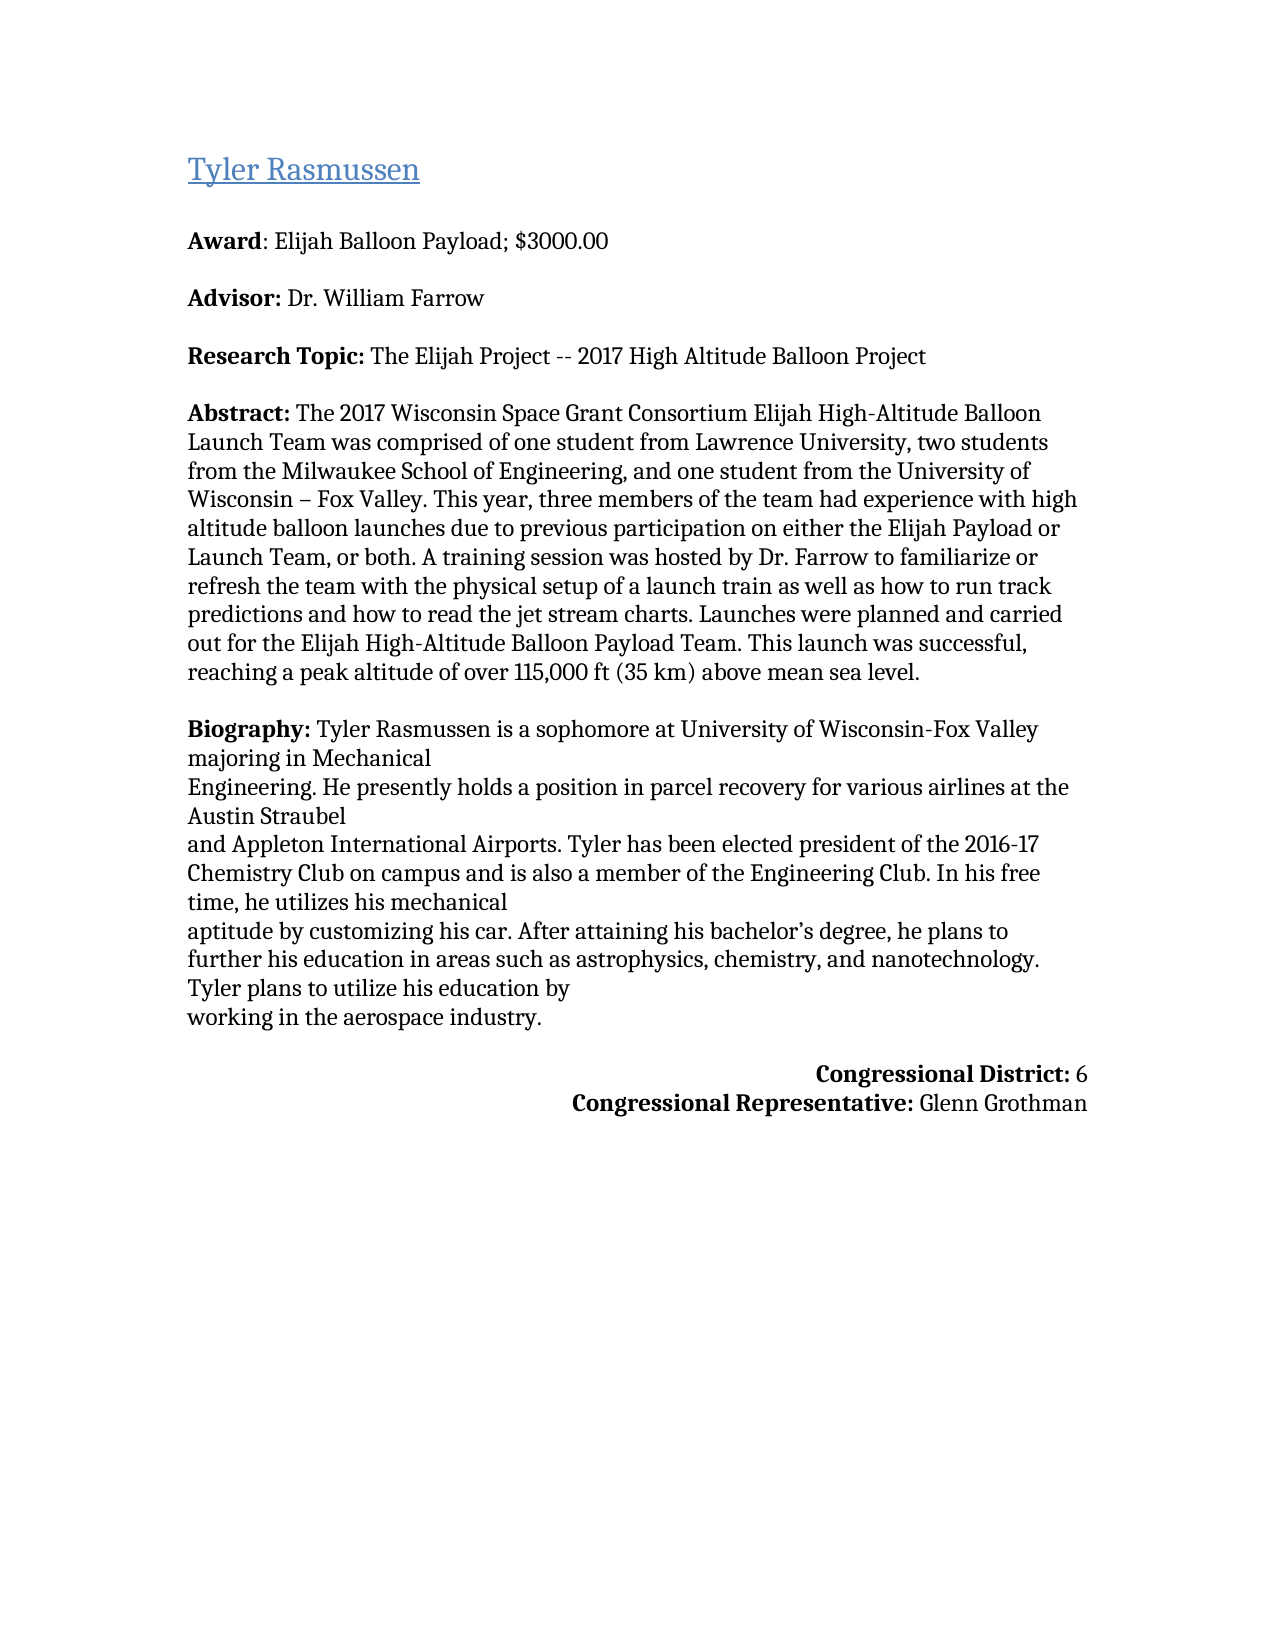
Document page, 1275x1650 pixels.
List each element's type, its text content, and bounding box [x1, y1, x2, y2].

text Biography: Tyler Rasmussen is a sophomore at University of Wisconsin-Fox Valley majoring in Mechanical Engineering. He presently holds a position in parcel recovery for various airlines at the Austin Straubel and Appleton International Airports. Tyler has been elected president of the 2016-17 Chemistry Club on campus and is also a member of the Engineering Club. In his free time, he utilizes his mechanical aptitude by customizing his car. After attaining his bachelor’s degree, he plans to further his education in areas such as astrophysics, chemistry, and nanotechnology. Tyler plans to utilize his education by working in the aerospace industry. [187, 715, 1087, 1032]
text Research Topic: The Elijah Project -- 2017 High Altitude Balloon Project [187, 342, 1087, 370]
text Congressional Representative: Glenn Grothman [187, 1089, 1087, 1118]
text Tyler Rasmussen [187, 150, 1087, 188]
text Congressional District: 6 [187, 1060, 1087, 1089]
text Advisor: Dr. William Farrow [187, 284, 1087, 313]
text Abstract: The 2017 Wisconsin Space Grant Consortium Elijah High-Altitude Balloon Launch Team was comprised of one student from Lawrence University, two students from the Milwaukee School of Engineering, and one student from the University of Wisconsin – Fox Valley. This year, three members of the team had experience with high altitude balloon launches due to previous participation on either the Elijah Payload or Launch Team, or both. A training session was hosted by Dr. Farrow to familiarize or refresh the team with the physical setup of a launch train as well as how to run track predictions and how to read the jet stream charts. Launches were planned and carried out for the Elijah High-Altitude Balloon Payload Team. This launch was successful, reaching a peak altitude of over 115,000 ft (35 km) above mean sea level. [187, 399, 1087, 687]
text Award: Elijah Balloon Payload; $3000.00 [187, 227, 1087, 255]
